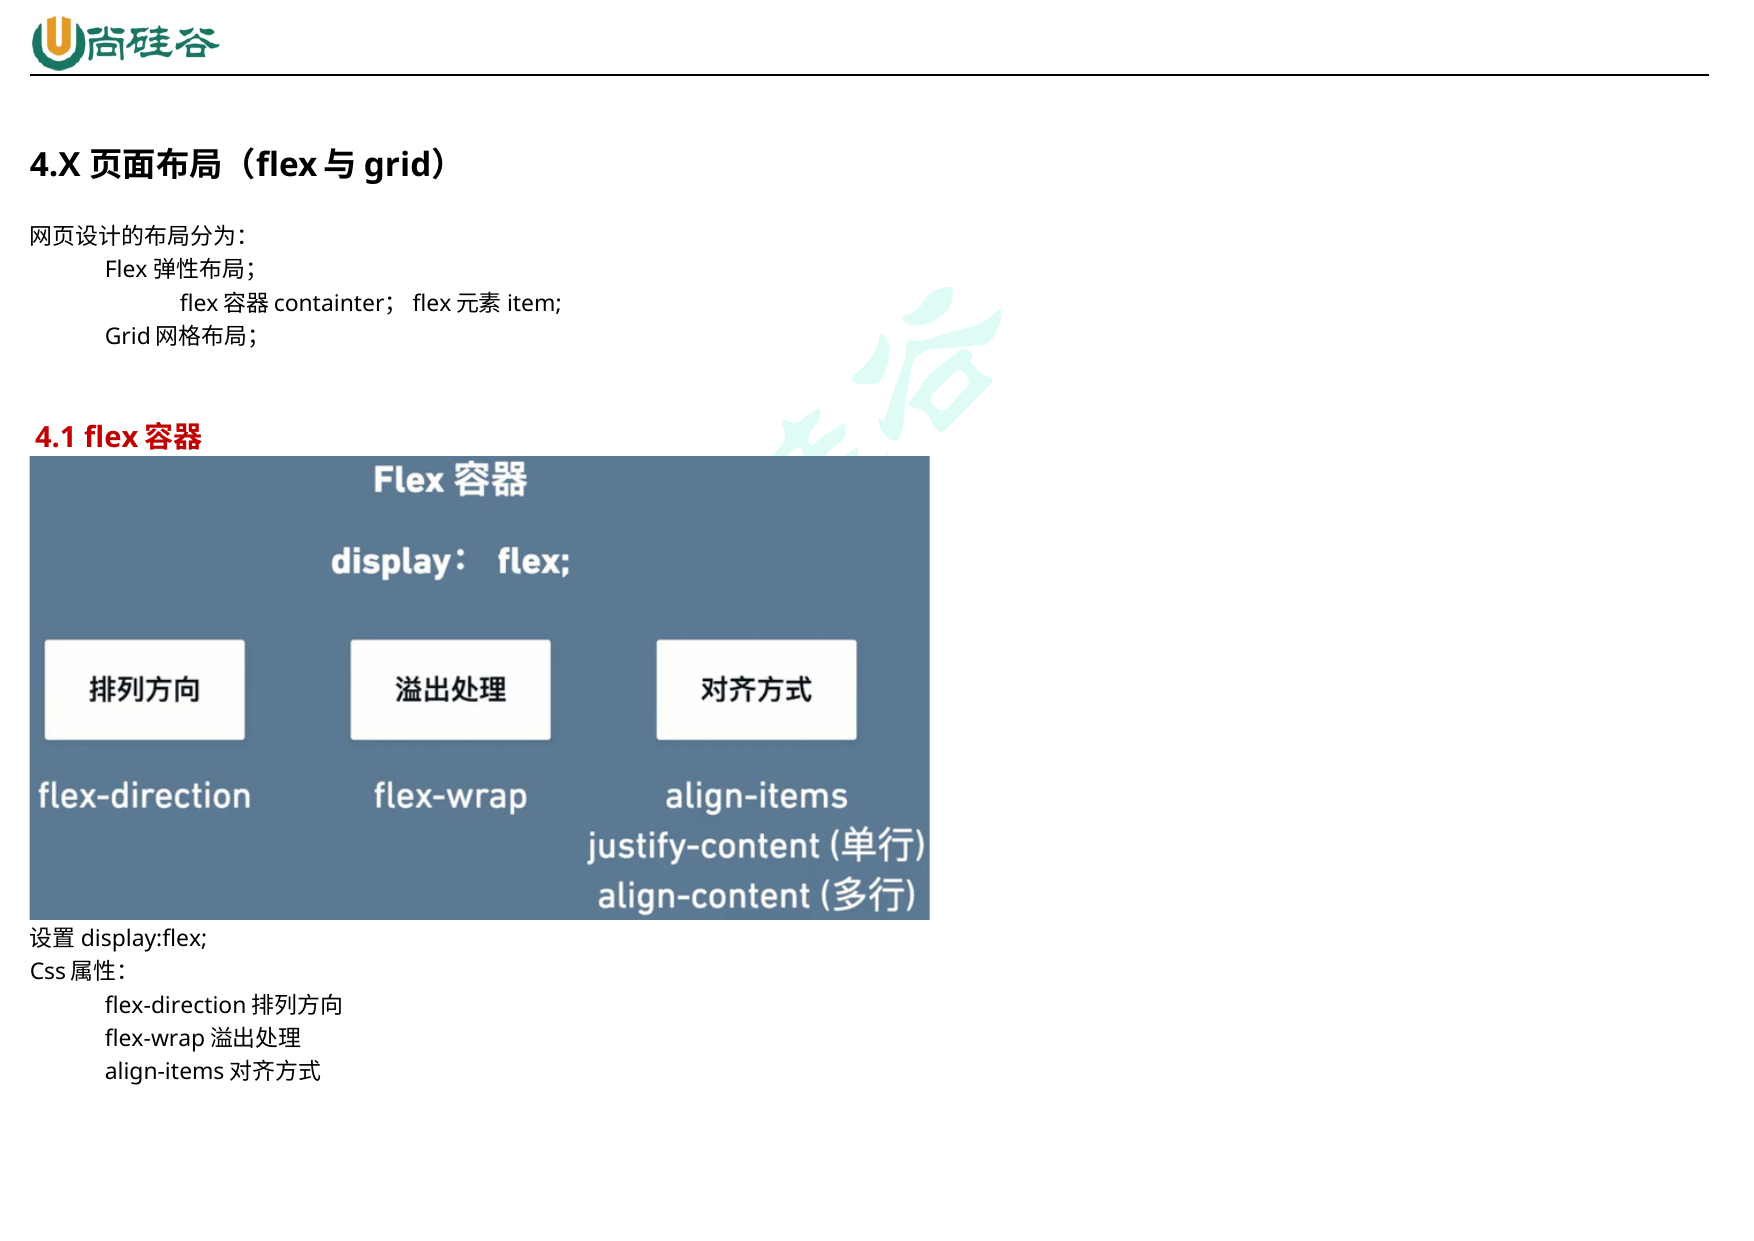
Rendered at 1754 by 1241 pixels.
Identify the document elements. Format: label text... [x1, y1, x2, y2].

picture [29, 456, 930, 920]
text flex-wrap溢出处理 [29, 1020, 1709, 1053]
picture [29, 14, 223, 72]
text 网页设计的布局分为： [29, 218, 1709, 251]
subtitle 4.1 flex容器 [35, 414, 1709, 456]
text flex-direction排列方向 [29, 987, 1709, 1020]
text Flex 弹性布局； [29, 251, 1709, 284]
text Grid网格布局； [29, 318, 1709, 351]
text align-items对齐方式 [29, 1053, 1709, 1087]
text Css属性： [29, 953, 1709, 987]
text 设置 display:flex; [29, 920, 1709, 953]
text flex容器containter； flex元素 item; [29, 284, 1709, 318]
subtitle 4.X 页面布局（flex与grid） [29, 138, 1709, 187]
